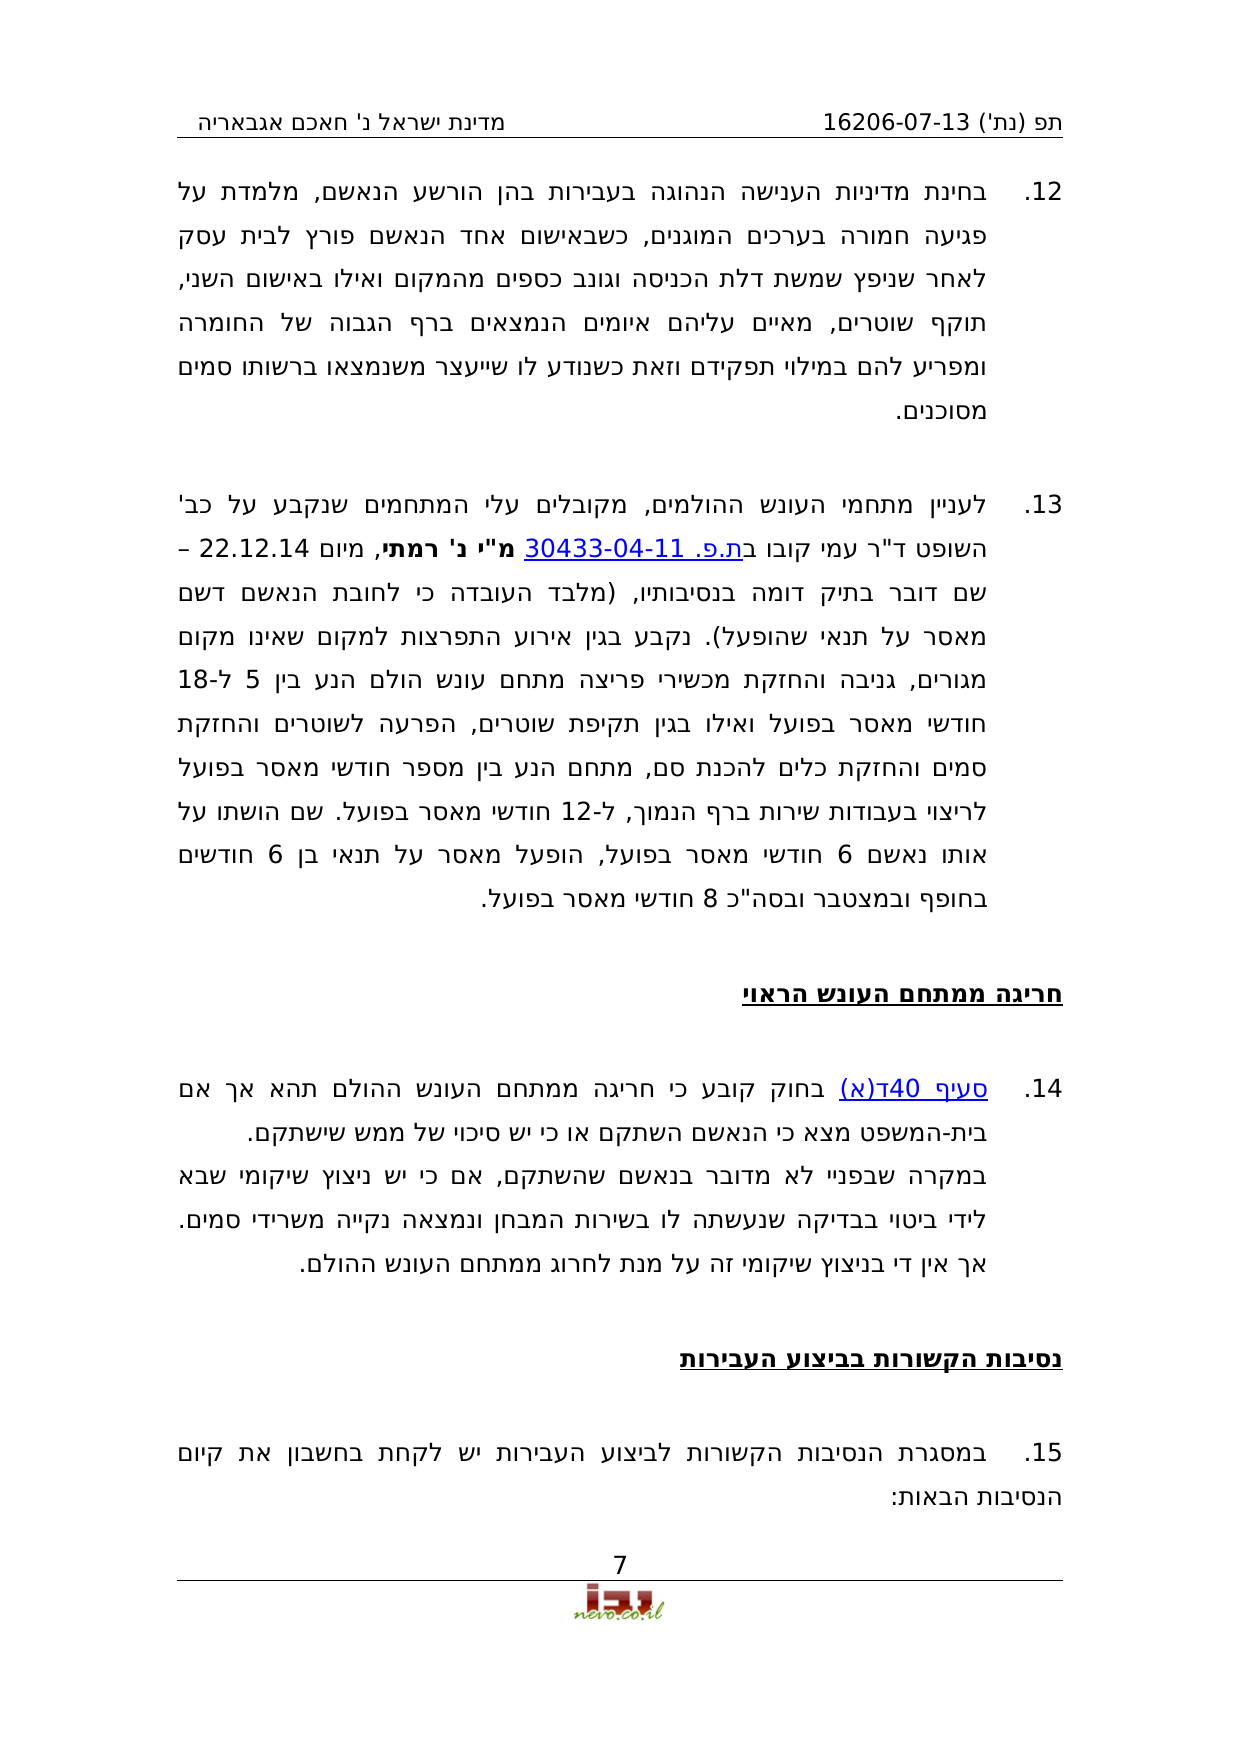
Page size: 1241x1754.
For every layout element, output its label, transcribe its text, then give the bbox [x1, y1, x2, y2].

text נסיבות הקשורות בביצוע העבירות [177, 1344, 1063, 1373]
text 13. לעניין מתחמי העונש ההולמים, מקובלים עלי המתחמים שנקבע על כב' השופט ד"ר עמי קובו בת.פ. 30433-04-11 מ"י נ' רמתי, מיום 22.12.14 – שם דובר בתיק דומה בנסיבותיו, (מלבד העובדה כי לחובת הנאשם דשם מאסר על תנאי שהופעל). נקבע בגין אירוע התפרצות למקום שאינו מקום מגורים, גניבה והחזקת מכשירי פריצה מתחם עונש הולם הנע בין 5 ל-18 חודשי מאסר בפועל ואילו בגין תקיפת שוטרים, הפרעה לשוטרים והחזקת סמים והחזקת כלים להכנת סם, מתחם הנע בין מספר חודשי מאסר בפועל לריצוי בעבודות שירות ברף הנמוך, ל-12 חודשי מאסר בפועל. שם הושתו על אותו נאשם 6 חודשי מאסר בפועל, הופעל מאסר על תנאי בן 6 חודשים בחופף ובמצטבר ובסה"כ 8 חודשי מאסר בפועל. [177, 491, 1063, 914]
text במקרה שבפניי לא מדובר בנאשם שהשתקם, אם כי יש ניצוץ שיקומי שבא לידי ביטוי בבדיקה שנעשתה לו בשירות המבחן ונמצאה נקייה משרידי סמים. אך אין די בניצוץ שיקומי זה על מנת לחרוג ממתחם העונש ההולם. [177, 1162, 1063, 1278]
text 12. בחינת מדיניות הענישה הנהוגה בעבירות בהן הורשע הנאשם, מלמדת על פגיעה חמורה בערכים המוגנים, כשבאישום אחד הנאשם פורץ לבית עסק לאחר שניפץ שמשת דלת הכניסה וגונב כספים מהמקום ואילו באישום השני, תוקף שוטרים, מאיים עליהם איומים הנמצאים ברף הגבוה של החומרה ומפריע להם במילוי תפקידם וזאת כשנודע לו שייעצר משנמצאו ברשותו סמים מסוכנים. [177, 177, 1063, 425]
text חריגה ממתחם העונש הראוי [177, 979, 1063, 1008]
picture [574, 1583, 666, 1621]
text 15. במסגרת הנסיבות הקשורות לביצוע העבירות יש לקחת בחשבון את קיום הנסיבות הבאות: [177, 1439, 1063, 1512]
text 14. סעיף 40ד(א) בחוק קובע כי חריגה ממתחם העונש ההולם תהא אך אם בית-המשפט מצא כי הנאשם השתקם או כי יש סיכוי של ממש שישתקם. [177, 1074, 1063, 1147]
